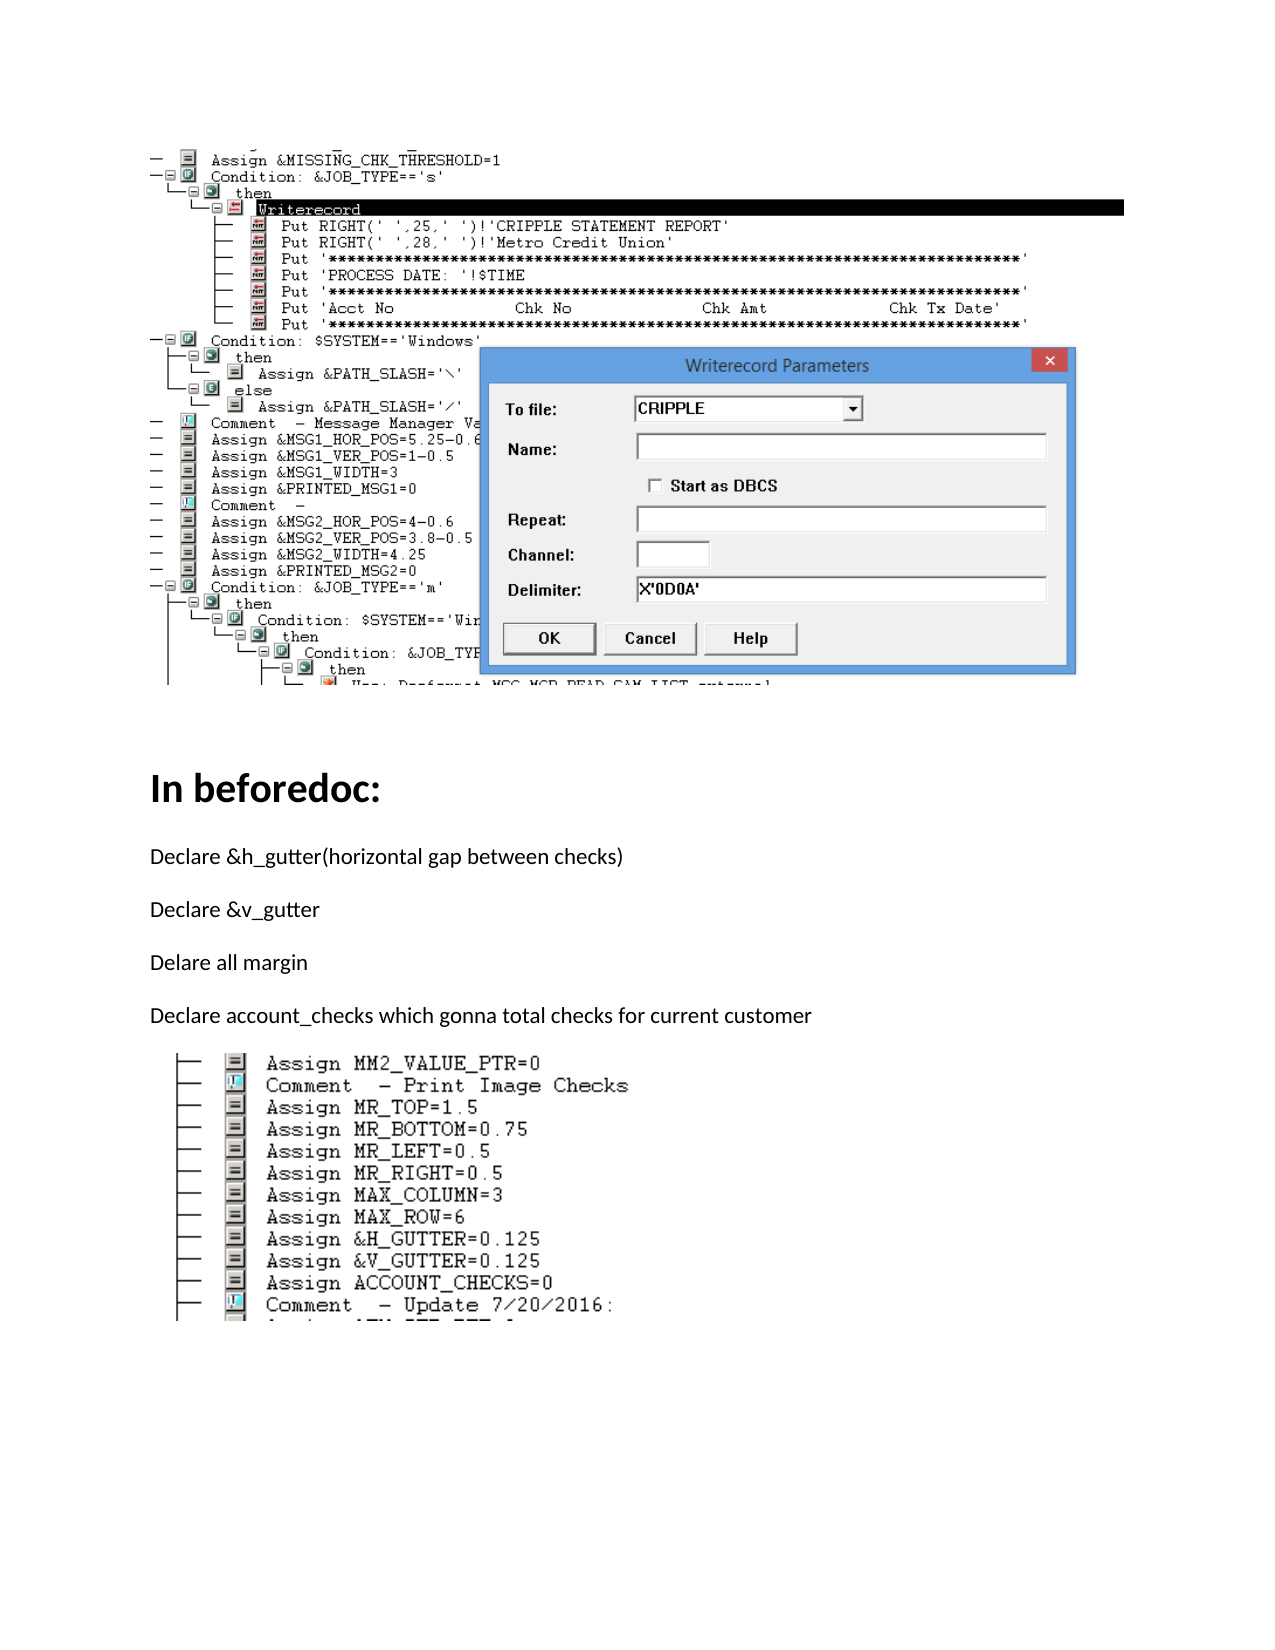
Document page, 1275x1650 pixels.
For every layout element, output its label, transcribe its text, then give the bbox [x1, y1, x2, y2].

text Delare all margin [150, 948, 1125, 976]
picture [150, 1053, 786, 1321]
text Declare &h_gutter(horizontal gap between checks) [150, 842, 1125, 870]
text In beforedoc: [150, 762, 1125, 813]
picture [150, 149, 1124, 685]
text Declare &v_gutter [150, 895, 1125, 923]
text Declare account_checks which gonna total checks for current customer [150, 1001, 1125, 1029]
